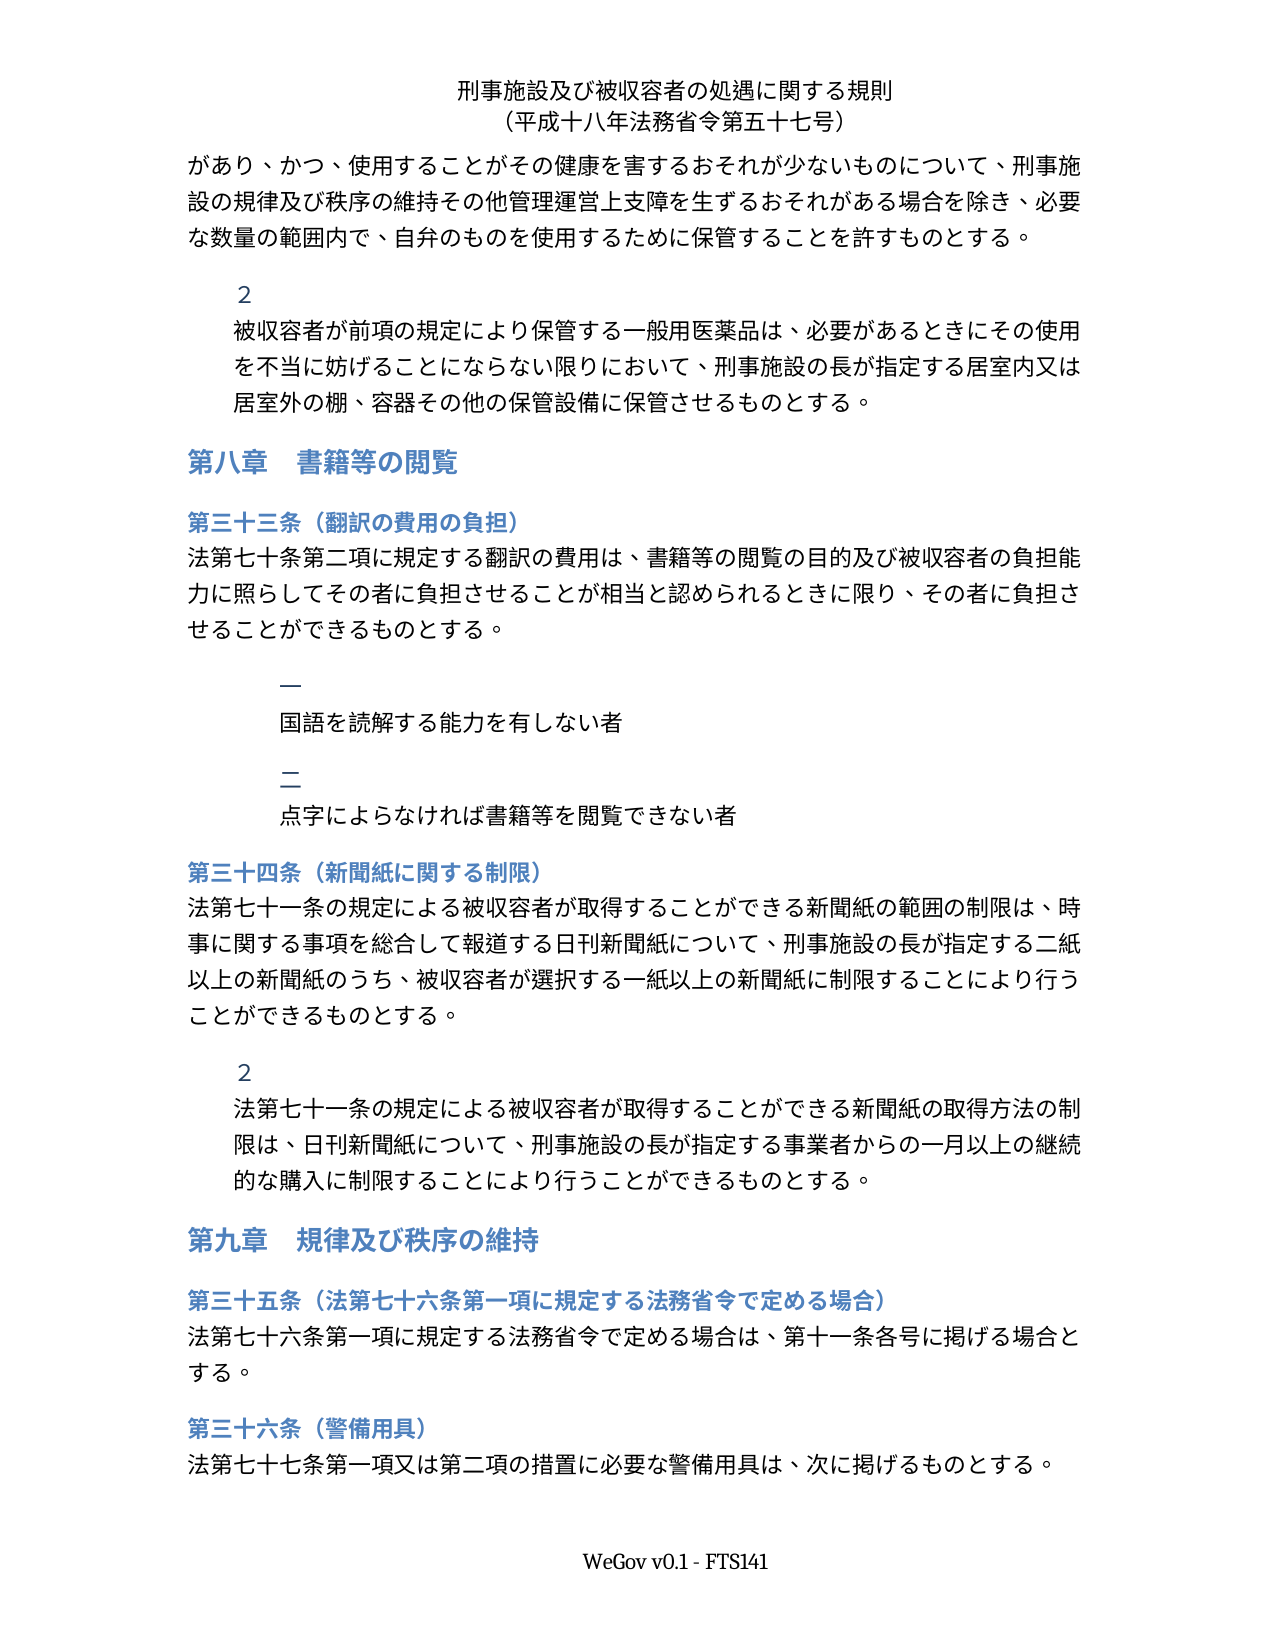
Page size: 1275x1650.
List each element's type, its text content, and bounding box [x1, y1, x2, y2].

subtitle 第三十六条（警備用具） [187, 1413, 1087, 1445]
text 法第七十一条の規定による被収容者が取得することができる新聞紙の取得方法の制限は、日刊新聞紙について、刑事施設の長が指定する事業者からの一月以上の継続的な購入に制限することにより行うことができるものとする。 [233, 1093, 1087, 1196]
text 法第七十七条第一項又は第二項の措置に必要な警備用具は、次に掲げるものとする。 [187, 1449, 1087, 1481]
text 国語を読解する能力を有しない者 [279, 707, 1087, 738]
subtitle 第三十三条（翻訳の費用の負担） [187, 506, 1087, 538]
subtitle 第三十四条（新聞紙に関する制限） [187, 856, 1087, 888]
subtitle 二 [279, 764, 1087, 795]
text 法第七十六条第一項に規定する法務省令で定める場合は、第十一条各号に掲げる場合とする。 [187, 1321, 1087, 1388]
subtitle 第三十五条（法第七十六条第一項に規定する法務省令で定める場合） [187, 1285, 1087, 1316]
subtitle 第九章 規律及び秩序の維持 [187, 1222, 1087, 1258]
text 点字によらなければ書籍等を閲覧できない者 [279, 800, 1087, 831]
subtitle ２ [233, 1057, 1087, 1088]
subtitle 一 [279, 671, 1087, 702]
subtitle ２ [233, 279, 1087, 310]
text 被収容者が前項の規定により保管する一般用医薬品は、必要があるときにその使用を不当に妨げることにならない限りにおいて、刑事施設の長が指定する居室内又は居室外の棚、容器その他の保管設備に保管させるものとする。 [233, 314, 1087, 418]
text 法第七十条第二項に規定する翻訳の費用は、書籍等の閲覧の目的及び被収容者の負担能力に照らしてその者に負担させることが相当と認められるときに限り、その者に負担させることができるものとする。 [187, 542, 1087, 646]
text 法第七十一条の規定による被収容者が取得することができる新聞紙の範囲の制限は、時事に関する事項を総合して報道する日刊新聞紙について、刑事施設の長が指定する二紙以上の新聞紙のうち、被収容者が選択する一紙以上の新聞紙に制限することにより行うことができるものとする。 [187, 892, 1087, 1031]
subtitle 第八章 書籍等の閲覧 [187, 443, 1087, 480]
